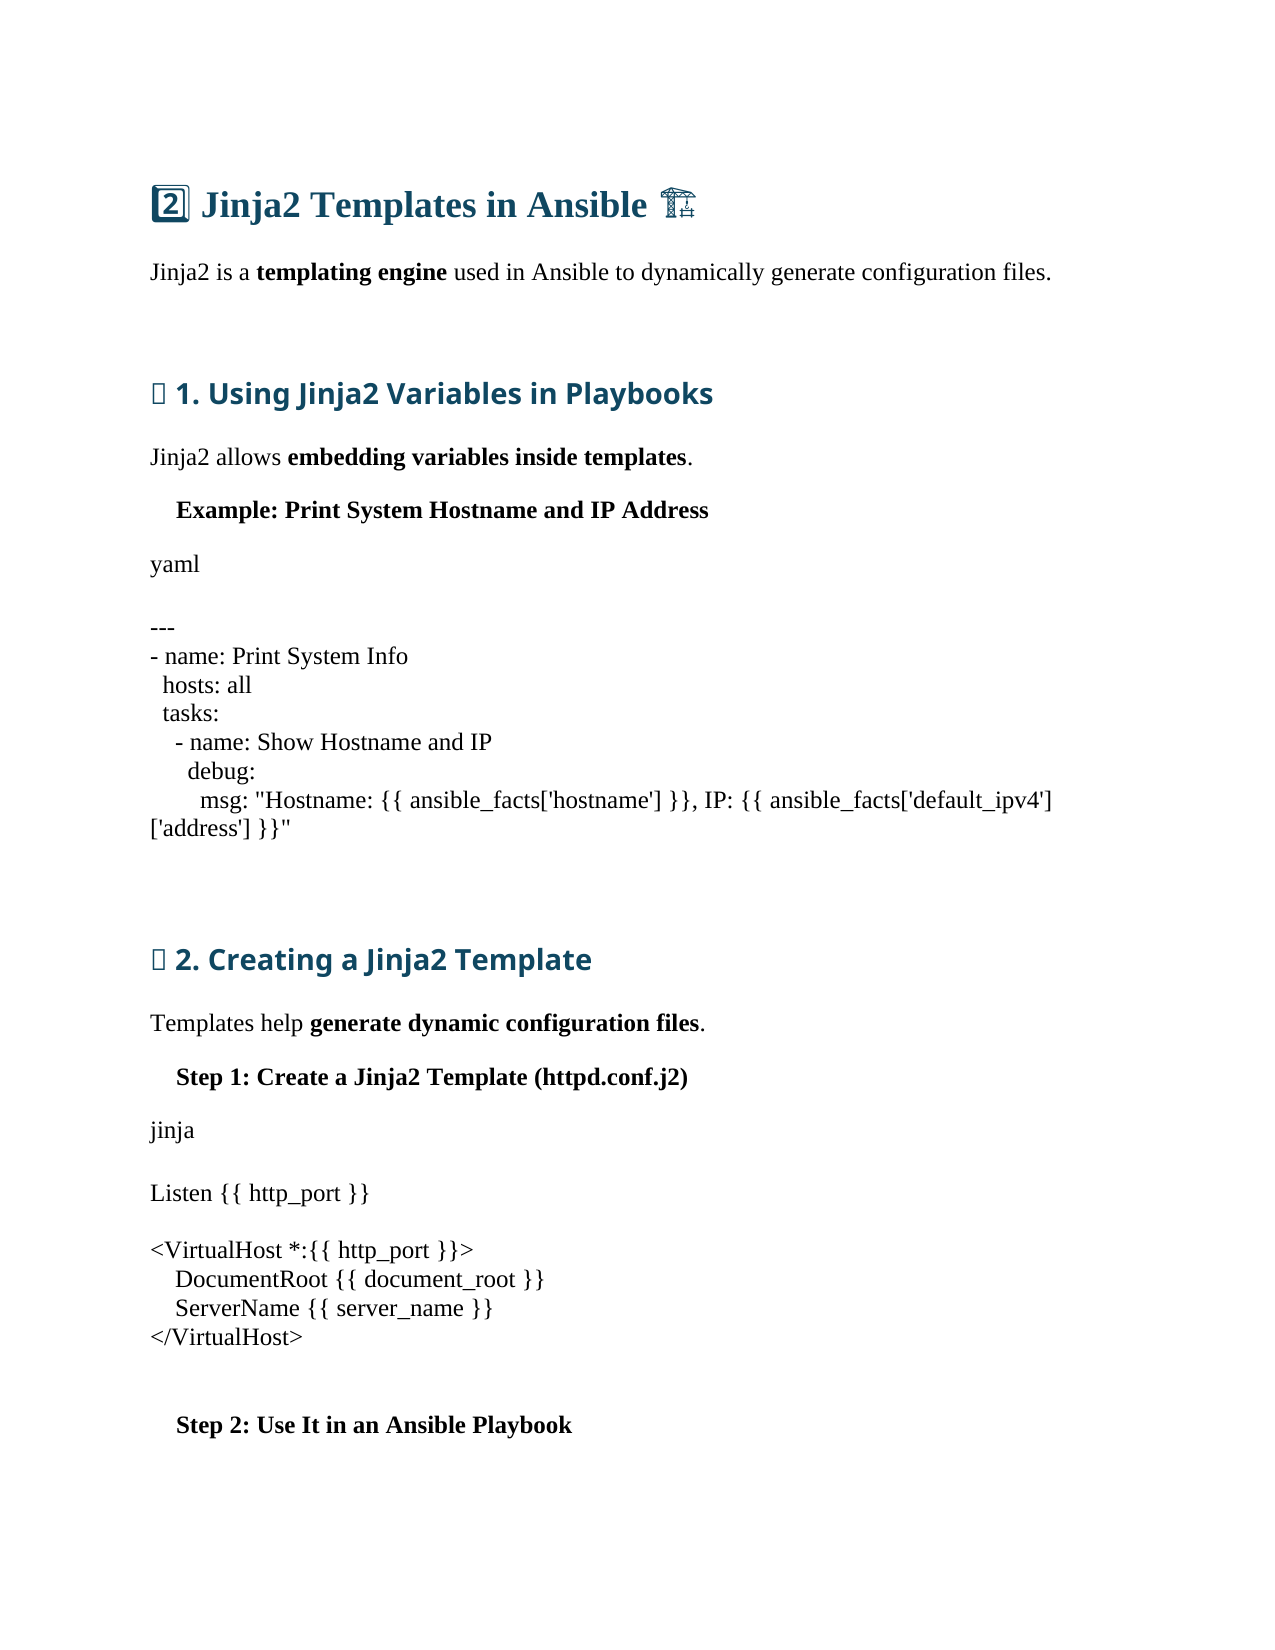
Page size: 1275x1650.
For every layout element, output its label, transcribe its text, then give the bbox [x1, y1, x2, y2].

subtitle ✅ 1. Using Jinja2 Variables in Playbooks [150, 373, 1125, 413]
text jinja [150, 1115, 1125, 1144]
text Templates help generate dynamic configuration files. [150, 1008, 1125, 1037]
text --- - name: Print System Info hosts: all tasks: - name: Show Hostname and IP debug: msg: "Hostname: {{ ansible_facts['hostname'] }}, IP: {{ ansible_facts['default_ipv4']['address'] }}" [150, 612, 1125, 876]
text Jinja2 allows embedding variables inside templates. [150, 442, 1125, 471]
text 📌 Example: Print System Hostname and IP Address [150, 496, 1125, 524]
subtitle ✅ 2. Creating a Jinja2 Template [150, 939, 1125, 978]
text 📌 Step 1: Create a Jinja2 Template (httpd.conf.j2) [150, 1062, 1125, 1090]
subtitle 2️⃣ Jinja2 Templates in Ansible 🏗️ [150, 182, 1125, 225]
text Jinja2 is a templating engine used in Ansible to dynamically generate configuration files. [150, 257, 1125, 285]
text 📌 Step 2: Use It in an Ansible Playbook [150, 1410, 1125, 1438]
text Listen {{ http_port }} <VirtualHost *:{{ http_port }}> DocumentRoot {{ document_root }} ServerName {{ server_name }} </VirtualHost> [150, 1178, 1125, 1385]
text yaml [150, 549, 1125, 578]
